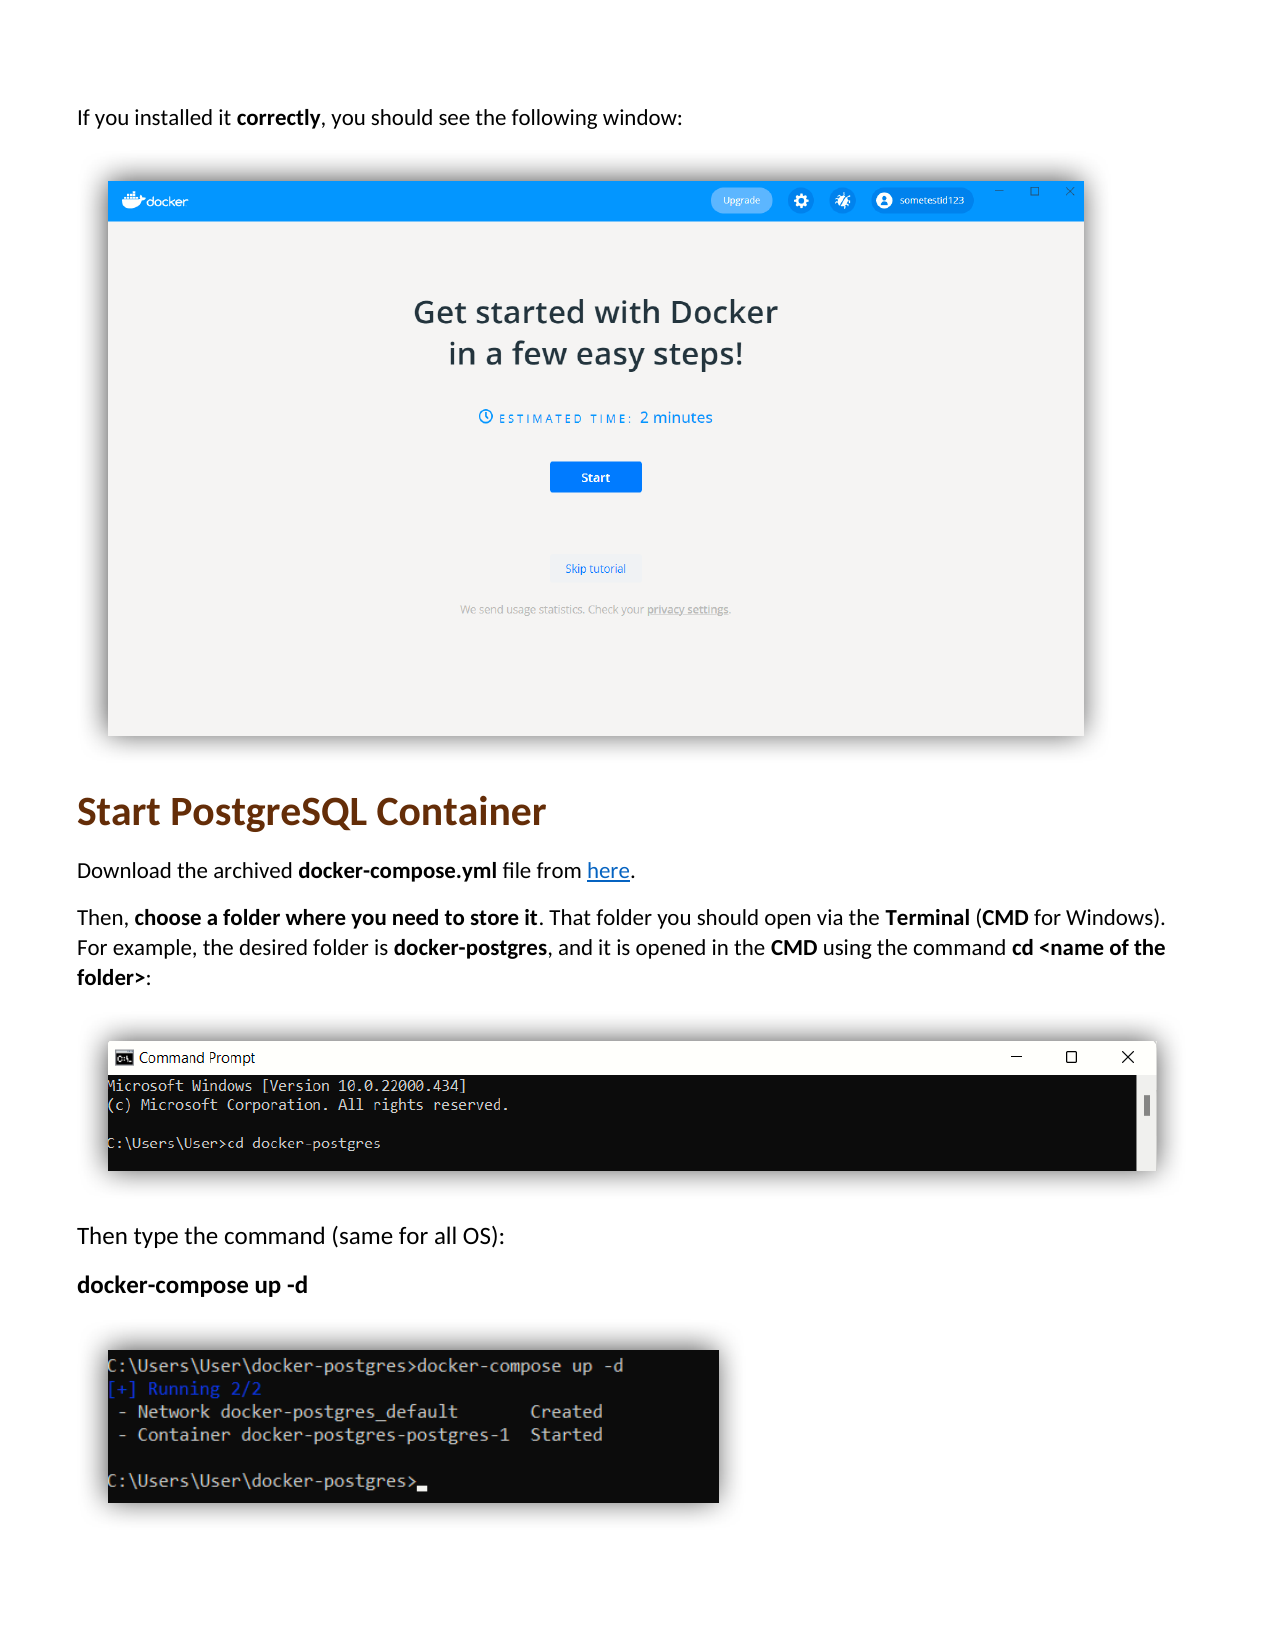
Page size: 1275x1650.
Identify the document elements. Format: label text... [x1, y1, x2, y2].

picture [108, 181, 1084, 736]
text docker-compose up -d [77, 1269, 1198, 1300]
text If you installed it correctly, you should see the following window: [77, 103, 1198, 131]
text Then type the command (same for all OS): [77, 1220, 1198, 1250]
text Download the archived docker-compose.yml file from here. [77, 856, 1198, 884]
text Start PostgreSQL Container [77, 784, 1198, 835]
picture [108, 1350, 719, 1503]
picture [108, 1041, 1157, 1171]
text Then, choose a folder where you need to store it. That folder you should open via the Terminal (CMD for Windows). For example, the desired folder is docker-postgres, and it is opened in the CMD using the command cd <name of the folder>: [77, 903, 1198, 991]
